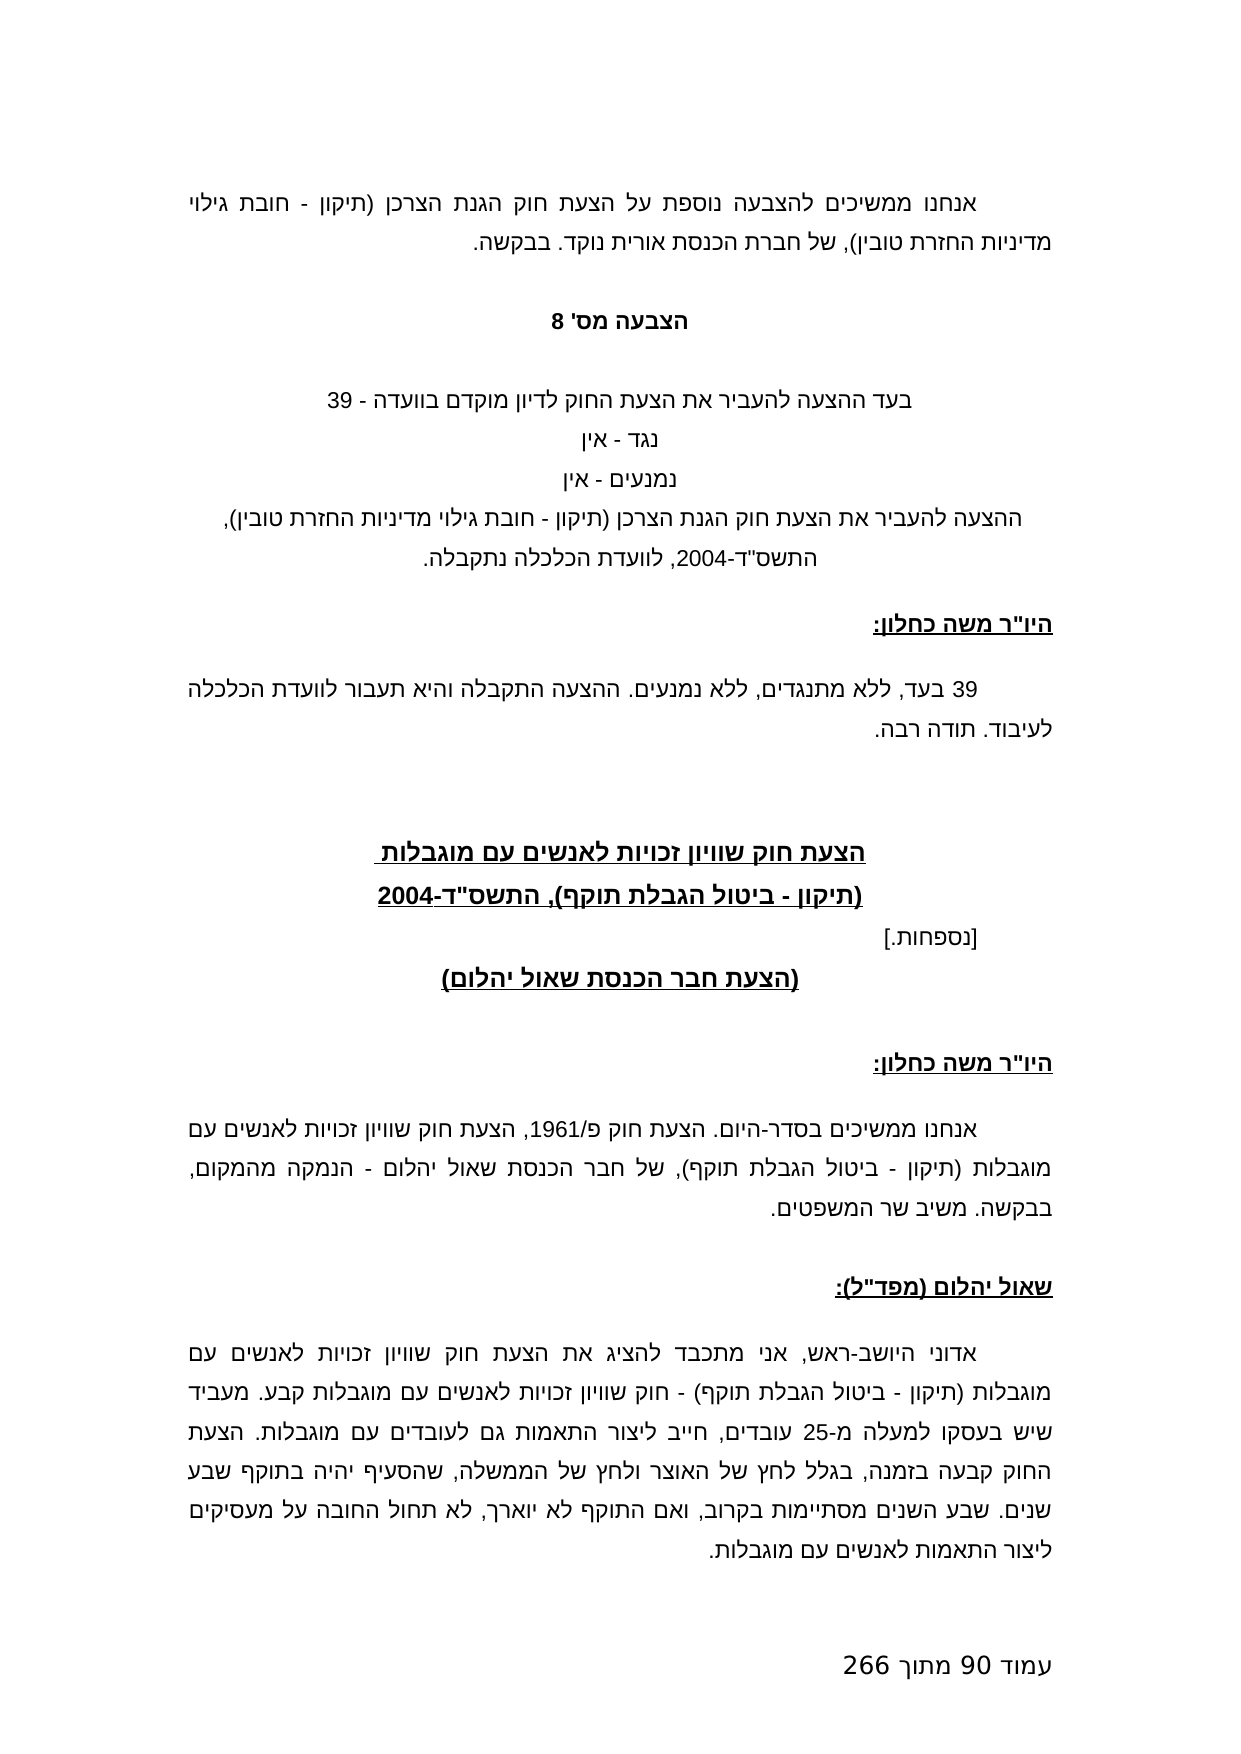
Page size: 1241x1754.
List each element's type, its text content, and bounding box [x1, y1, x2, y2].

text אנחנו ממשיכים להצבעה נוספת על הצעת חוק הגנת הצרכן (תיקון - חובת גילוי מדיניות החזרת טובין), של חברת הכנסת אורית נוקד. בבקשה. [187, 189, 1053, 255]
text התשס"ד-2004, לוועדת הכלכלה נתקבלה. [187, 545, 1053, 571]
text אדוני היושב-ראש, אני מתכבד להציג את הצעת חוק שוויון זכויות לאנשים עם מוגבלות (תיקון - ביטול הגבלת תוקף) - חוק שוויון זכויות לאנשים עם מוגבלות קבע. מעביד שיש בעסקו למעלה מ-25 עובדים, חייב ליצור התאמות גם לעובדים עם מוגבלות. הצעת החוק קבעה בזמנה, בגלל לחץ של האוצר ולחץ של הממשלה, שהסעיף יהיה בתוקף שבע שנים. שבע השנים מסתיימות בקרוב, ואם התוקף לא יוארך, לא תחול החובה על מעסיקים ליצור התאמות לאנשים עם מוגבלות. [187, 1339, 1053, 1563]
text הצבעה מס' 8 [187, 268, 1053, 334]
text בעד ההצעה להעביר את הצעת החוק לדיון מוקדם בוועדה - 39 [187, 387, 1053, 413]
text ההצעה להעביר את הצעת חוק הגנת הצרכן (תיקון - חובת גילוי מדיניות החזרת טובין), [187, 505, 1053, 532]
text שאול יהלום (מפד"ל): [187, 1274, 1053, 1300]
text הצעת חוק שוויון זכויות לאנשים עם מוגבלות (תיקון - ביטול הגבלת תוקף), התשס"ד-2004 [187, 838, 1053, 910]
text אנחנו ממשיכים בסדר-היום. הצעת חוק פ/1961, הצעת חוק שוויון זכויות לאנשים עם מוגבלות (תיקון - ביטול הגבלת תוקף), של חבר הכנסת שאול יהלום - הנמקה מהמקום, בבקשה. משיב שר המשפטים. [187, 1116, 1053, 1221]
text היו"ר משה כחלון: [187, 1050, 1053, 1076]
text (הצעת חבר הכנסת שאול יהלום) [187, 964, 1053, 992]
text [נספחות.] [187, 924, 1053, 951]
text 39 בעד, ללא מתנגדים, ללא נמנעים. ההצעה התקבלה והיא תעבור לוועדת הכלכלה לעיבוד. תודה רבה. [187, 676, 1053, 742]
text נגד - אין [187, 426, 1053, 453]
text נמנעים - אין [187, 466, 1053, 492]
text היו"ר משה כחלון: [187, 584, 1053, 637]
